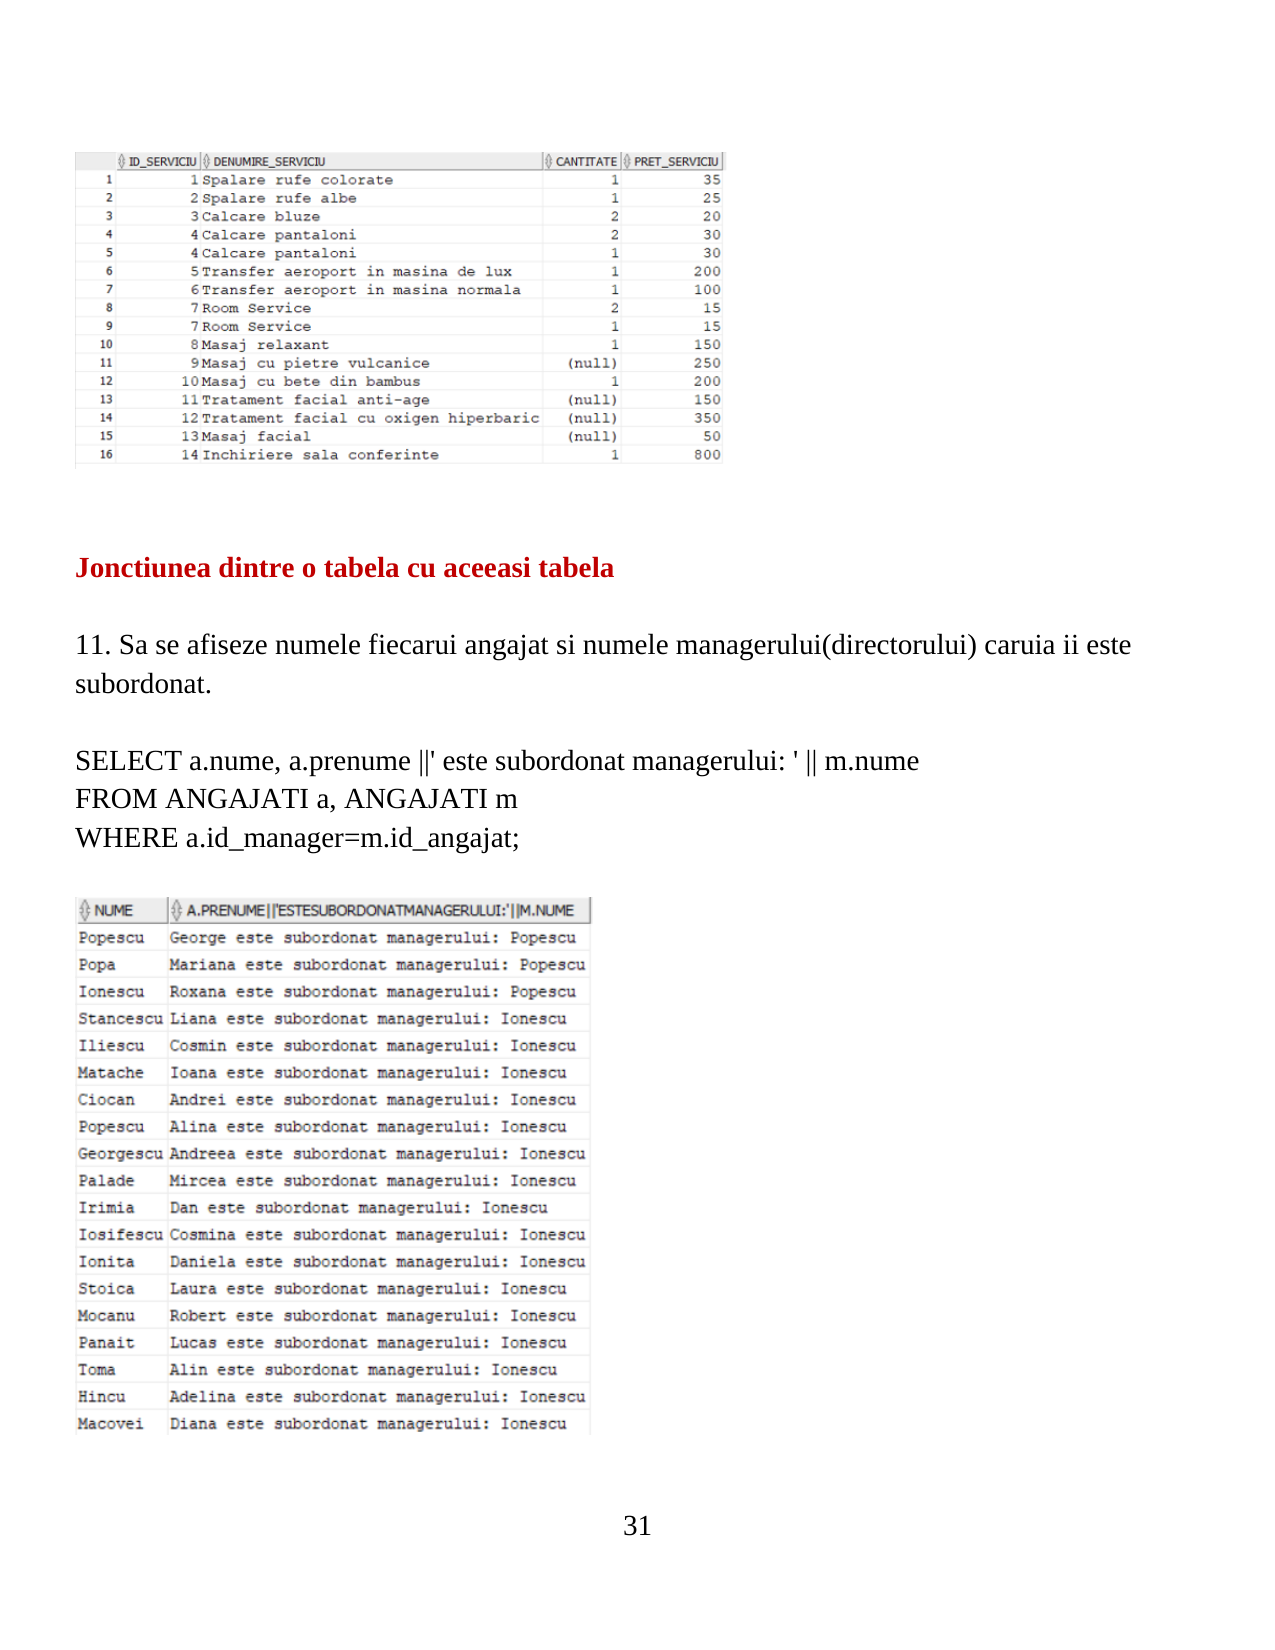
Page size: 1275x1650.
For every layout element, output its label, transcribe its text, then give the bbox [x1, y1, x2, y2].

text WHERE a.id_manager=m.id_angajat; [75, 820, 1200, 854]
text 11. Sa se afiseze numele fiecarui angajat si numele managerului(directorului) caruia ii este subordonat. [75, 627, 1200, 699]
text FROM ANGAJATI a, ANGAJATI m [75, 782, 1200, 815]
text SELECT a.nume, a.prenume ||' este subordonat managerului: ' || m.nume [75, 743, 1200, 777]
text Jonctiunea dintre o tabela cu aceeasi tabela [75, 550, 1200, 584]
picture [75, 897, 593, 1435]
picture [75, 152, 727, 469]
